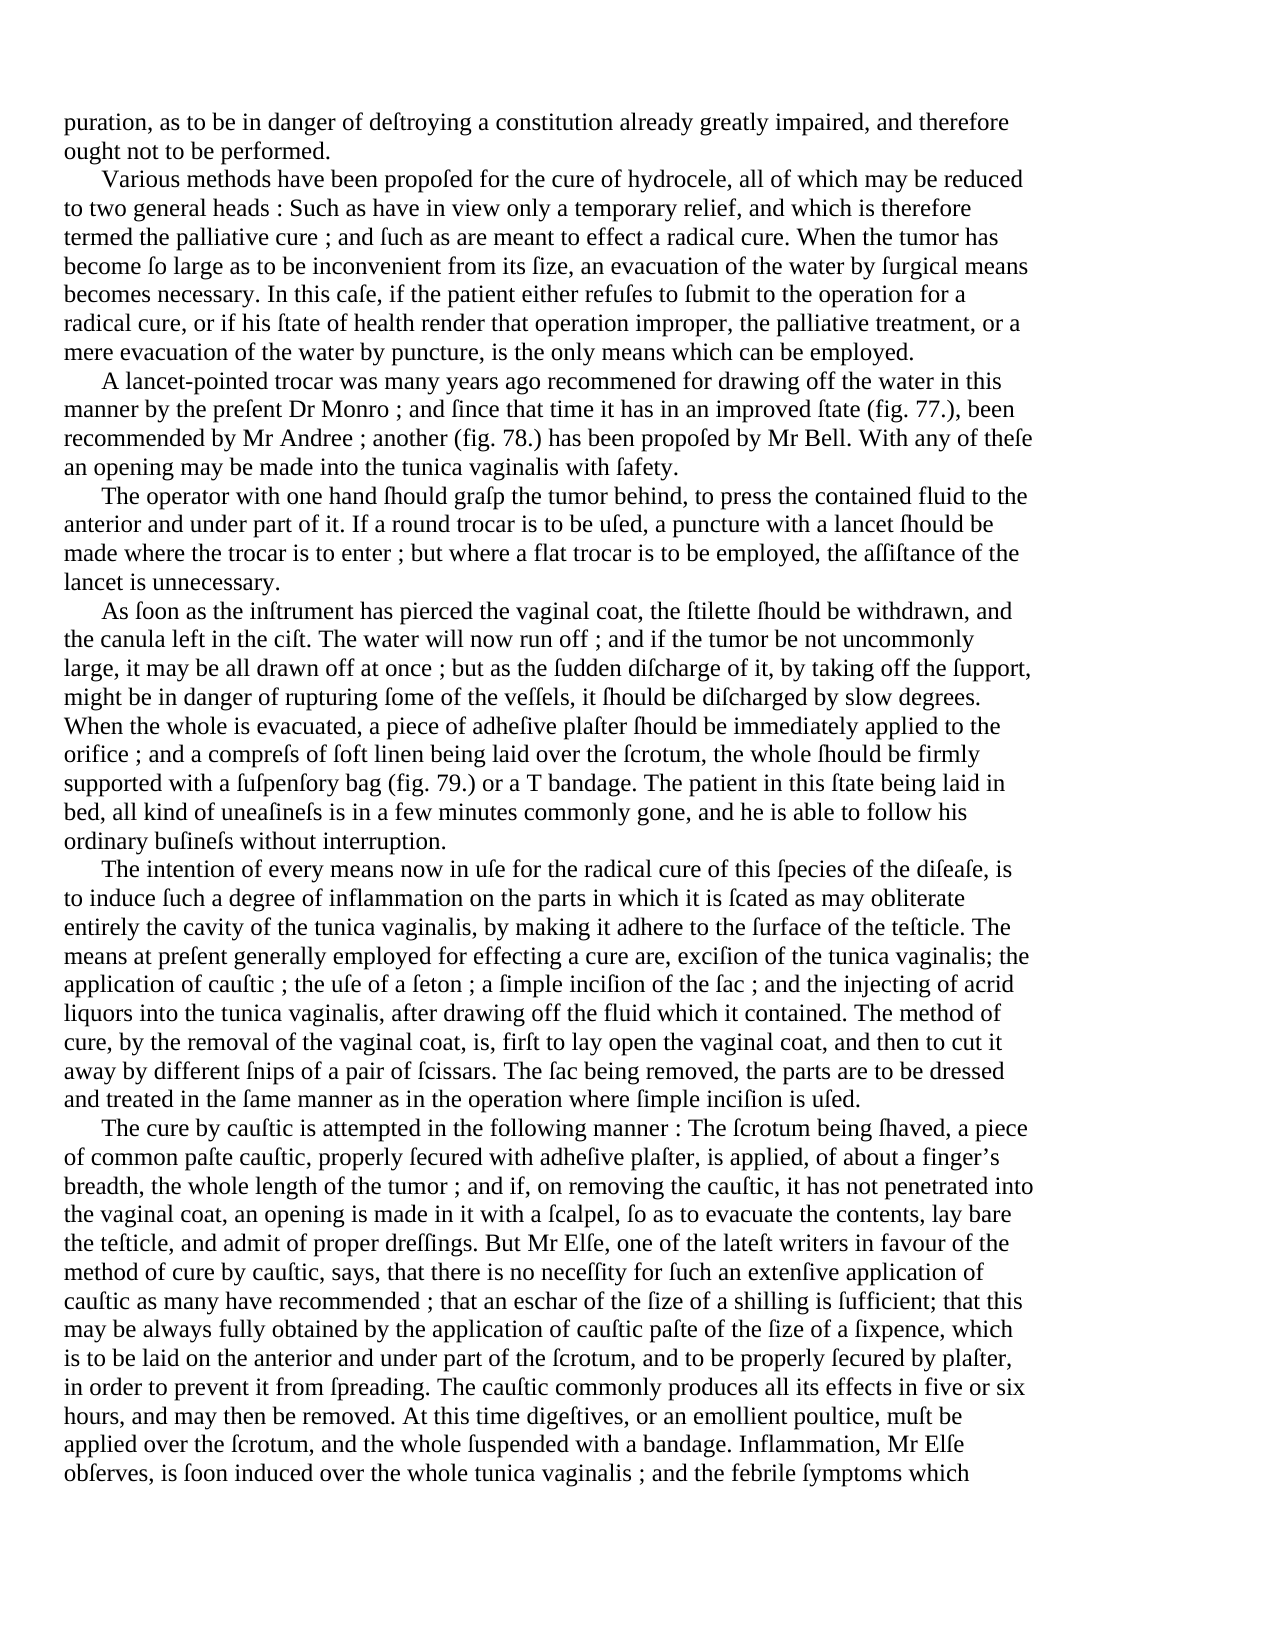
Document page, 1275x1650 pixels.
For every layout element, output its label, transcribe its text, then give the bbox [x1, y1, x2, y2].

text A lancet-pointed trocar was many years ago recommened for drawing off the water in this manner by the preſent Dr Monro ; and ſince that time it has in an improved ſtate (fig. 77.), been recommended by Mr Andree ; another (fig. 78.) has been propoſed by Mr Bell. With any of theſe an opening may be made into the tunica vaginalis with ſafety. [63, 366, 1034, 481]
text As ſoon as the inſtrument has pierced the vaginal coat, the ſtilette ſhould be withdrawn, and the canula left in the ciſt. The water will now run off ; and if the tumor be not uncommonly large, it may be all drawn off at once ; but as the ſudden diſcharge of it, by taking off the ſupport, might be in danger of rupturing ſome of the veſſels, it ſhould be diſcharged by slow degrees. When the whole is evacuated, a piece of adheſive plaſter ſhould be immediately applied to the orifice ; and a compreſs of ſoft linen being laid over the ſcrotum, the whole ſhould be firmly supported with a ſuſpenſory bag (fig. 79.) or a T bandage. The patient in this ſtate being laid in bed, all kind of uneaſineſs is in a few minutes commonly gone, and he is able to follow his ordinary buſineſs without interruption. [63, 596, 1034, 854]
text Various methods have been propoſed for the cure of hydrocele, all of which may be reduced to two general heads : Such as have in view only a temporary relief, and which is therefore termed the palliative cure ; and ſuch as are meant to effect a radical cure. When the tumor has become ſo large as to be inconvenient from its ſize, an evacuation of the water by ſurgical means becomes necessary. In this caſe, if the patient either refuſes to ſubmit to the operation for a radical cure, or if his ſtate of health render that operation improper, the palliative treatment, or a mere evacuation of the water by puncture, is the only means which can be employed. [63, 164, 1034, 366]
text The operator with one hand ſhould graſp the tumor behind, to press the contained fluid to the anterior and under part of it. If a round trocar is to be uſed, a puncture with a lancet ſhould be made where the trocar is to enter ; but where a flat trocar is to be employed, the aſſiſtance of the lancet is unnecessary. [63, 481, 1034, 596]
text The intention of every means now in uſe for the radical cure of this ſpecies of the diſeaſe, is to induce ſuch a degree of inflammation on the parts in which it is ſcated as may obliterate entirely the cavity of the tunica vaginalis, by making it adhere to the ſurface of the teſticle. The means at preſent generally employed for effecting a cure are, exciſion of the tunica vaginalis; the application of cauſtic ; the uſe of a ſeton ; a ſimple inciſion of the ſac ; and the injecting of acrid liquors into the tunica vaginalis, after drawing off the fluid which it contained. The method of cure, by the removal of the vaginal coat, is, firſt to lay open the vaginal coat, and then to cut it away by different ſnips of a pair of ſcissars. The ſac being removed, the parts are to be dressed and treated in the ſame manner as in the operation where ſimple inciſion is uſed. [63, 854, 1034, 1113]
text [63, 1113, 1034, 1487]
text puration, as to be in danger of deſtroying a constitution already greatly impaired, and therefore ought not to be performed. [63, 107, 1034, 164]
